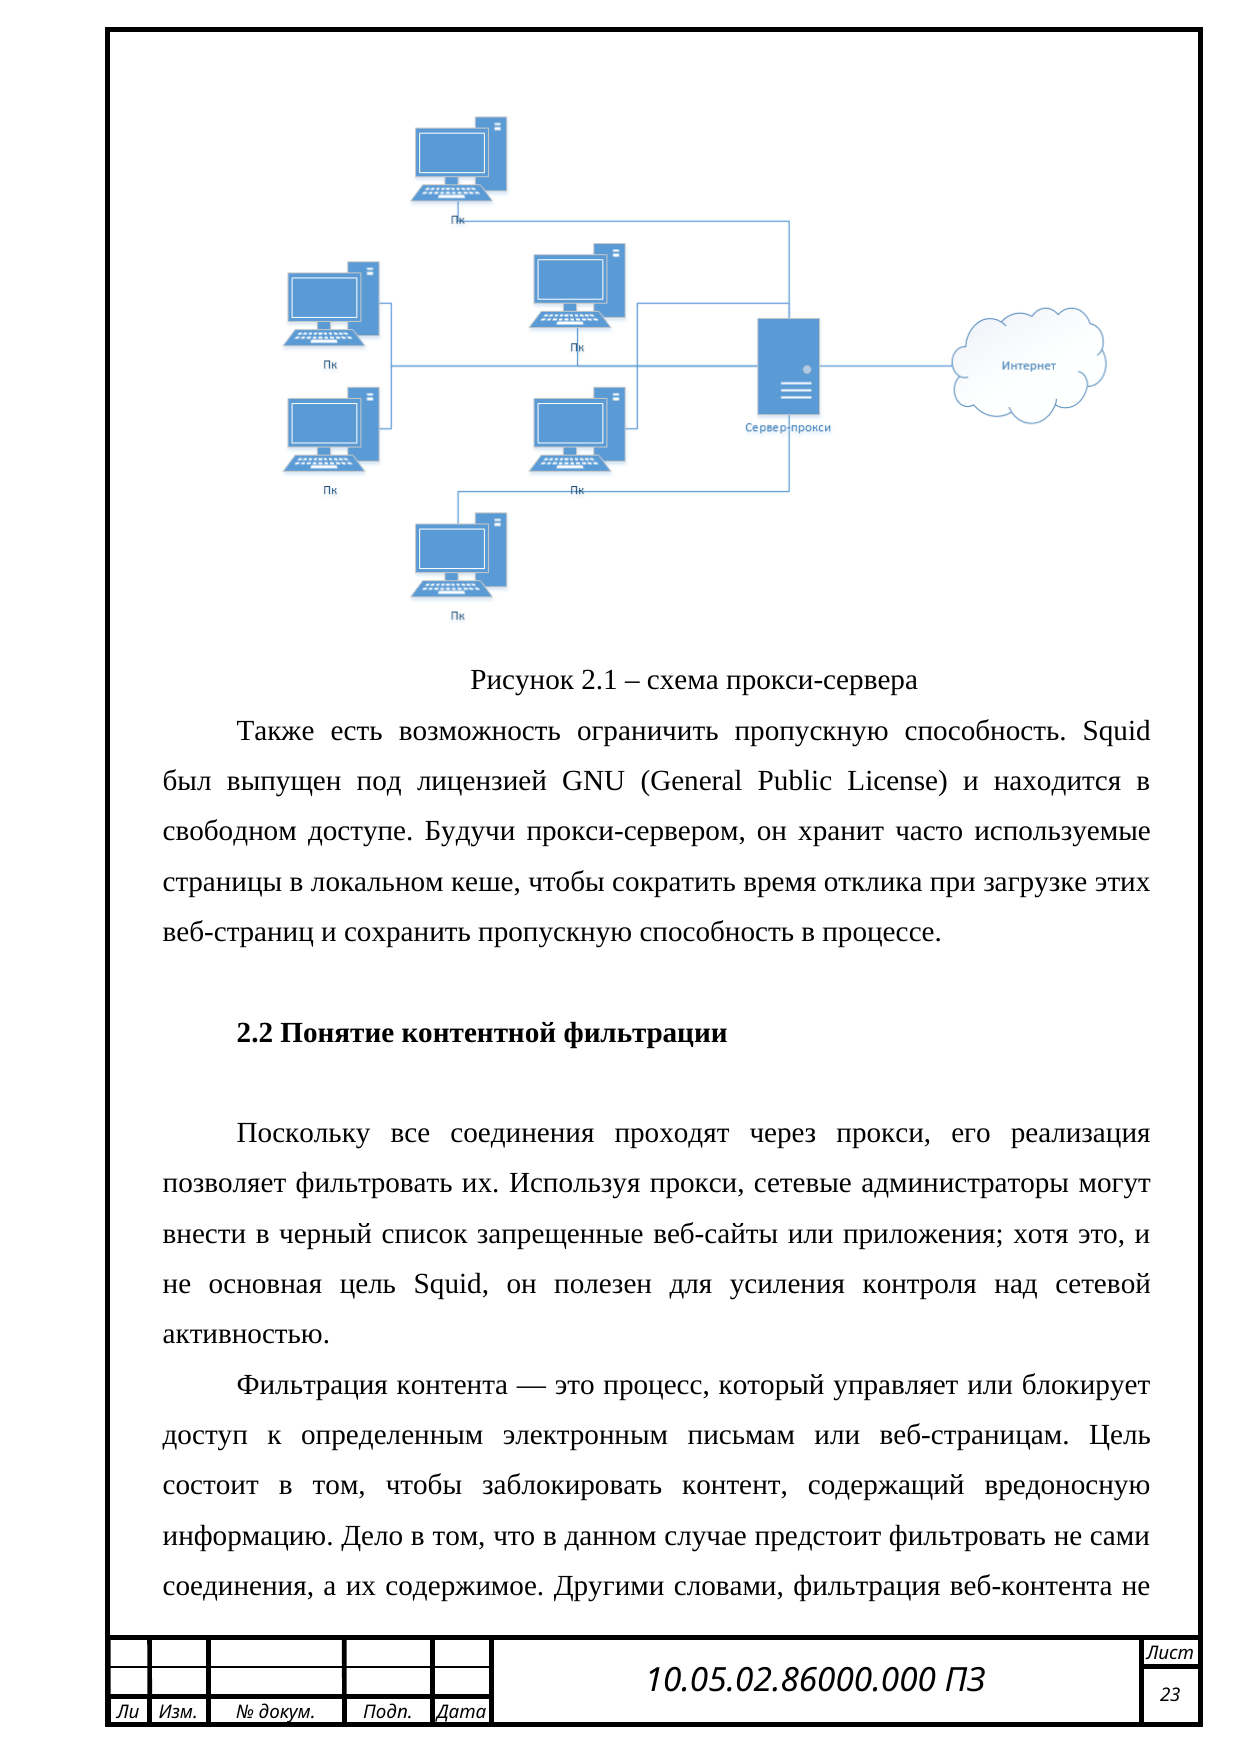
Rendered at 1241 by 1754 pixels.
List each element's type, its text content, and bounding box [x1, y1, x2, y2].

subtitle 2.2 Понятие контентной фильтрации [162, 1015, 1152, 1048]
text Также есть возможность ограничить пропускную способность. Squid был выпущен под лицензией GNU (General Public License) и находится в свободном доступе. Будучи прокси-сервером, он хранит часто используемые страницы в локальном кеше, чтобы сократить время отклика при загрузке этих веб-страниц и сохранить пропускную способность в процессе. [162, 713, 1152, 948]
text Поскольку все соединения проходят через прокси, его реализация позволяет фильтровать их. Используя прокси, сетевые администраторы могут внести в черный список запрещенные веб-сайты или приложения; хотя это, и не основная цель Squid, он полезен для усиления контроля над сетевой активностью. [162, 1115, 1152, 1350]
text Рисунок 2.1 – схема прокси-сервера [162, 662, 1152, 696]
picture [246, 79, 1142, 646]
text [162, 1367, 1152, 1602]
